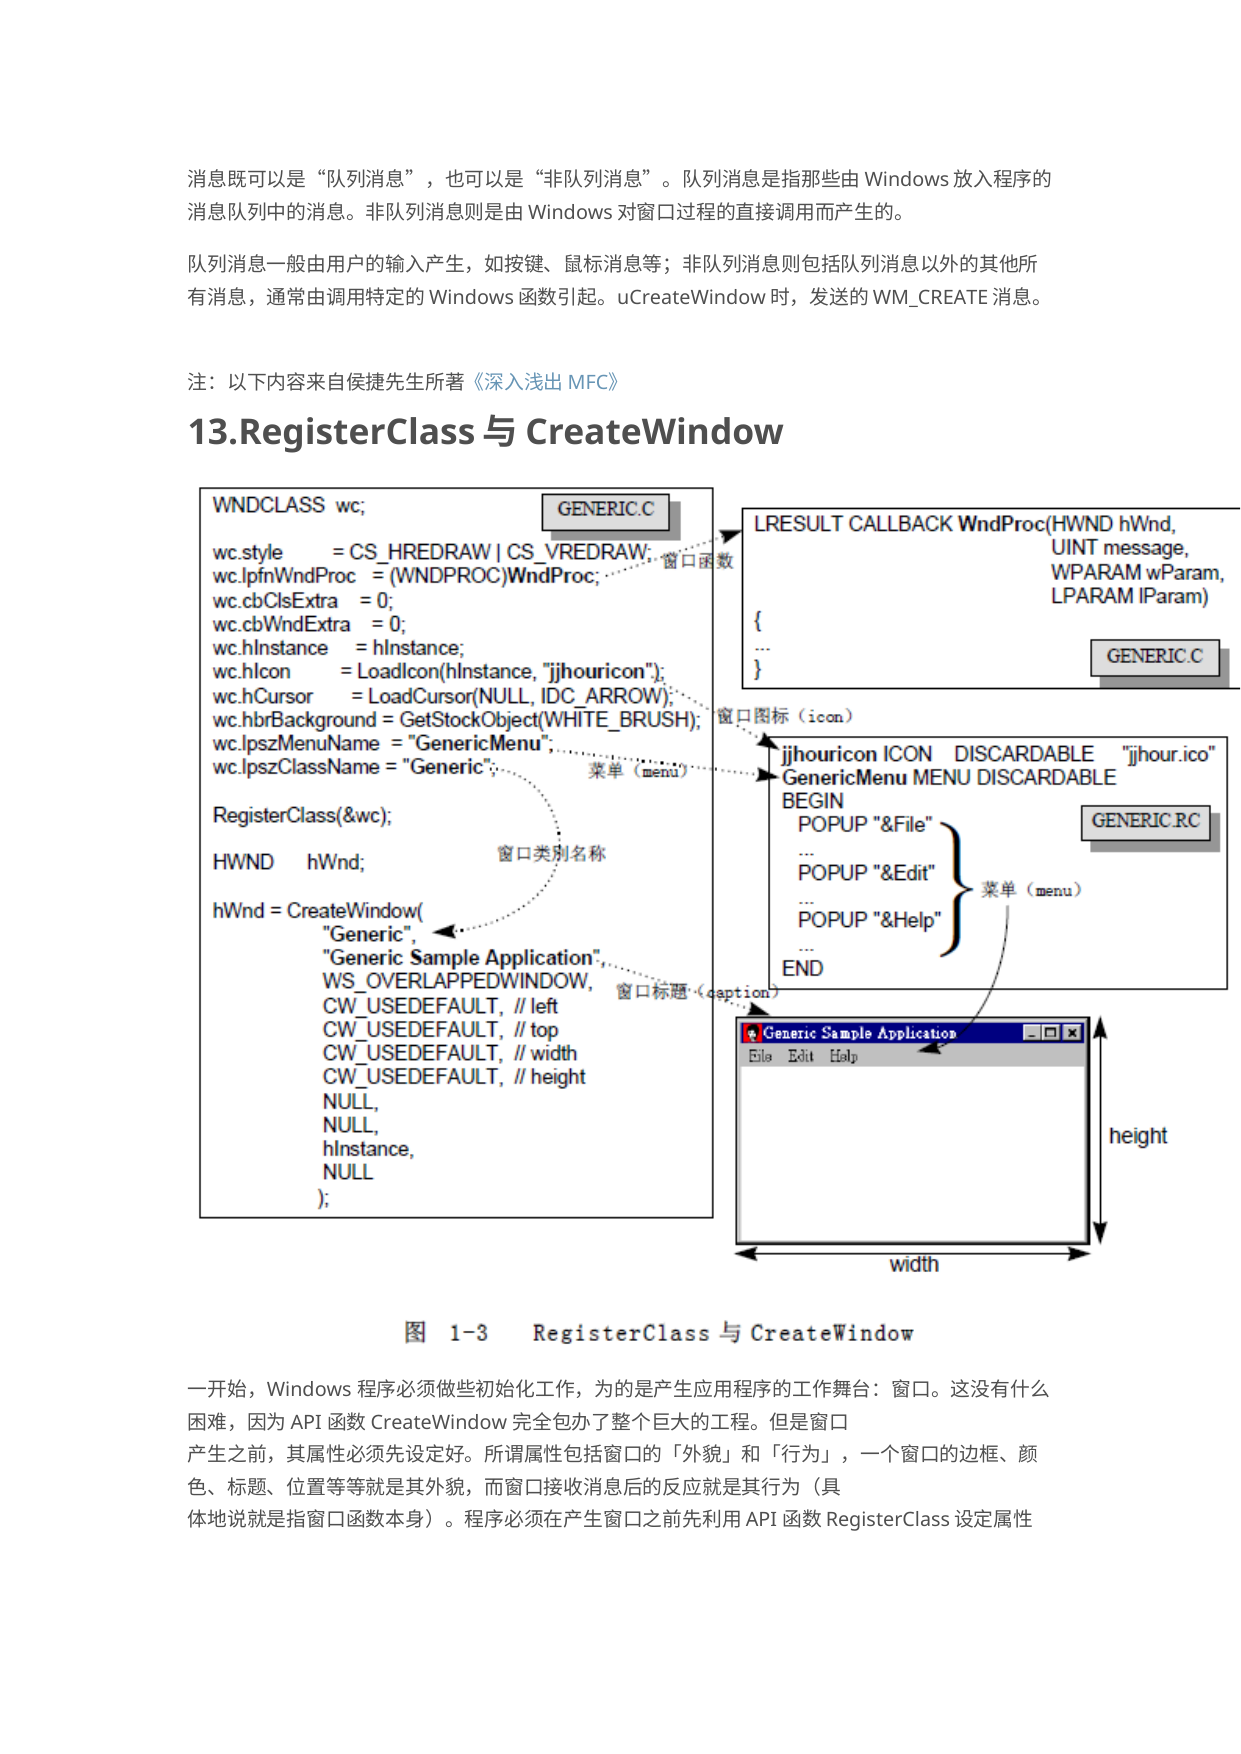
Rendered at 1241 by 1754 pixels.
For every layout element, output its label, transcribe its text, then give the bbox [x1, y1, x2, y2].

text 队列消息一般由用户的输入产生，如按键、鼠标消息等；非队列消息则包括队列消息以外的其他所有消息，通常由调用特定的Windows函数引起。uCreateWindow时，发送的WM_CREATE消息。 [187, 247, 1053, 312]
text 消息既可以是“队列消息”，也可以是“非队列消息”。队列消息是指那些由Windows放入程序的消息队列中的消息。非队列消息则是由Windows对窗口过程的直接调用而产生的。 [187, 162, 1053, 227]
text 注：以下内容来自侯捷先生所著《深入浅出MFC》 [187, 364, 1053, 397]
text 13.RegisterClass与CreateWindow [187, 397, 1053, 462]
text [187, 1372, 1053, 1534]
picture [187, 462, 1241, 1355]
